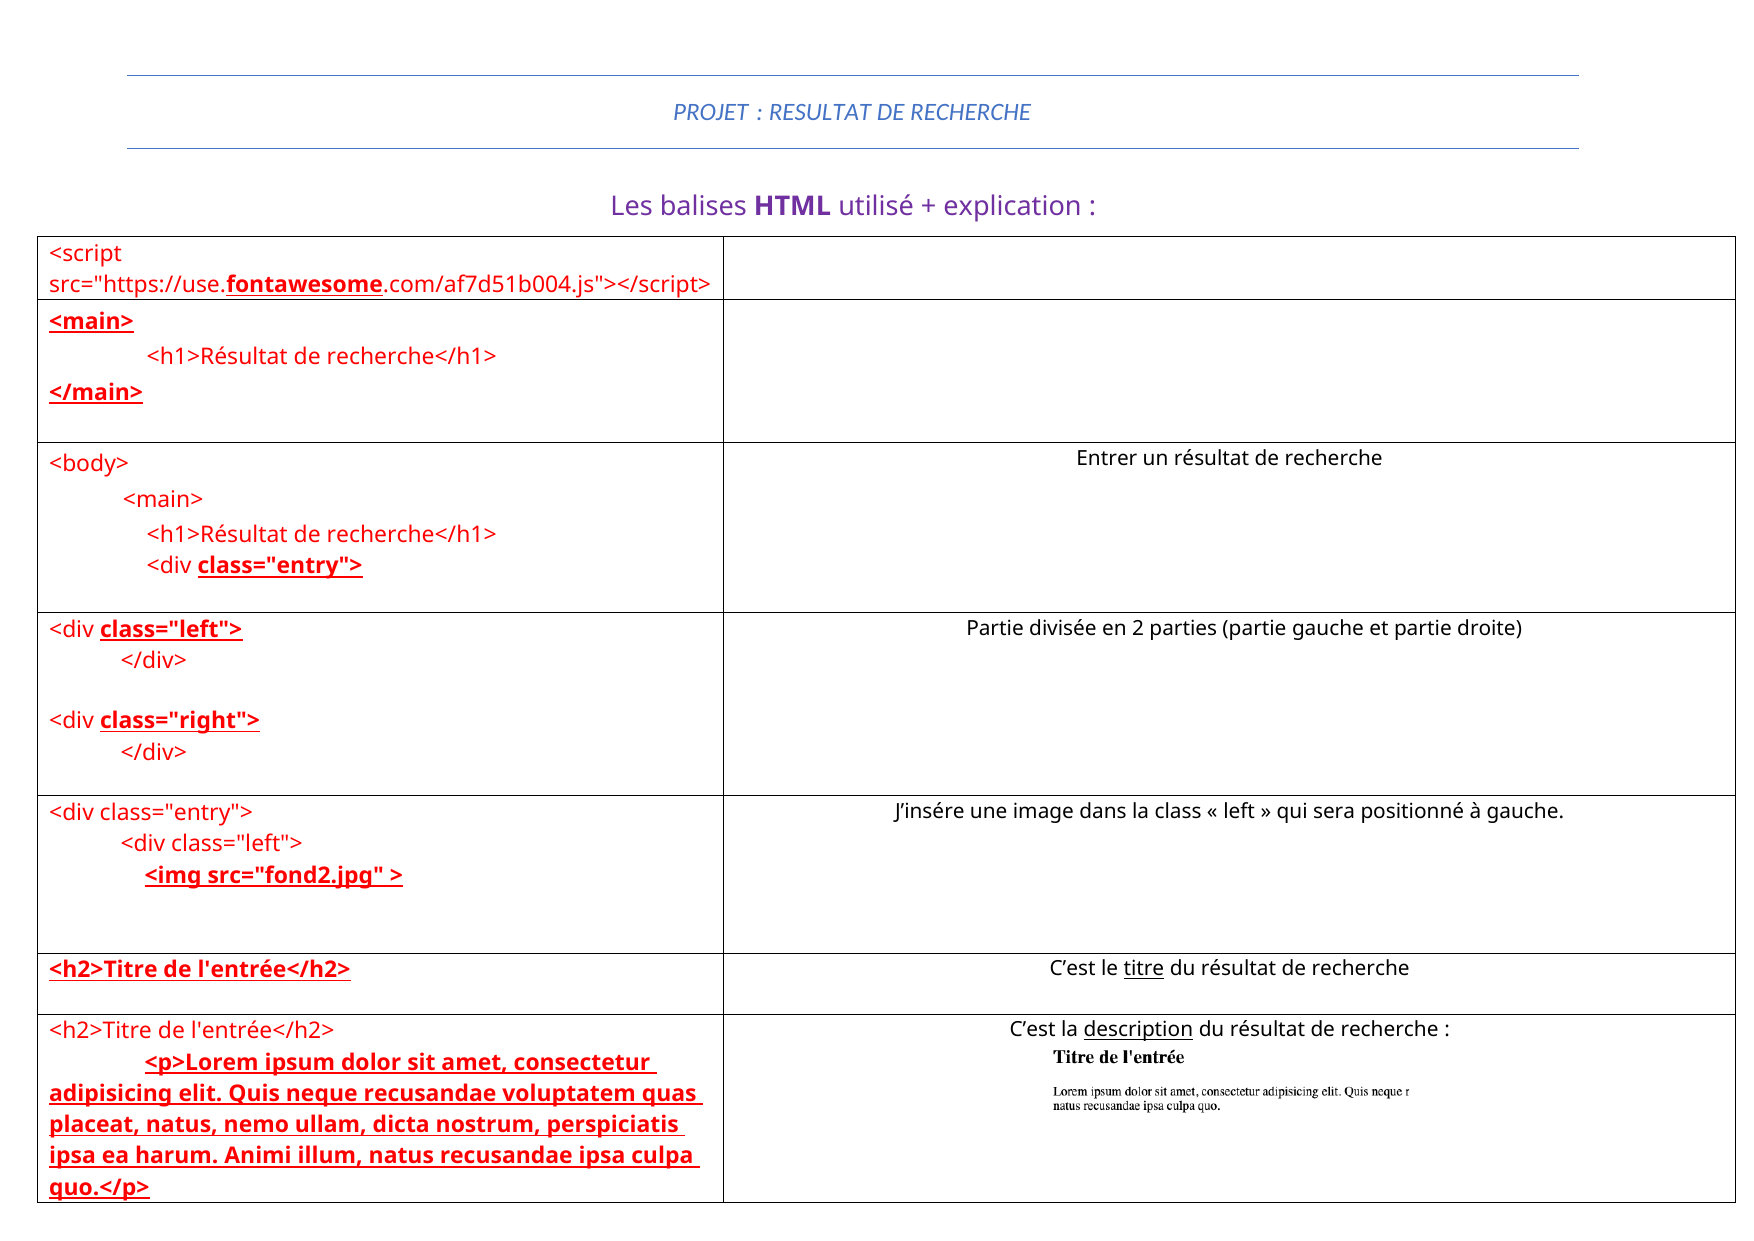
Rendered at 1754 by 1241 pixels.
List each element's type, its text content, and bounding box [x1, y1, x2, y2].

table_cell C’est la description du résultat de recherche : [724, 1015, 1735, 1202]
table_cell <h2>Titre de l'entrée</h2> [38, 954, 723, 1013]
picture [1049, 1042, 1410, 1116]
table_header [724, 237, 1735, 299]
subtitle Les balises HTML utilisé + explication : [37, 186, 1669, 223]
table_cell <div class="left"> </div> <div class="right"> </div> [38, 613, 723, 795]
table_cell <body> <main> <h1>Résultat de recherche</h1> <div class="entry"> [38, 443, 723, 612]
table_cell <h2>Titre de l'entrée</h2> <p>Lorem ipsum dolor sit amet, consectetur adipisicing elit. Quis neque recusandae voluptatem quas placeat, natus, nemo ullam, dicta nostrum, perspiciatis ipsa ea harum. Animi illum, natus recusandae ipsa culpa quo.</p> [38, 1015, 723, 1202]
table_cell <div class="entry"> <div class="left"> <img src="fond2.jpg" > [38, 796, 723, 952]
table_cell Entrer un résultat de recherche [724, 443, 1735, 612]
table_header <script src="https://use.fontawesome.com/af7d51b004.js"></script> [38, 237, 723, 299]
table_cell <main> <h1>Résultat de recherche</h1> </main> [38, 300, 723, 442]
table_cell Partie divisée en 2 parties (partie gauche et partie droite) [724, 613, 1735, 795]
table_cell C’est le titre du résultat de recherche [724, 954, 1735, 1013]
text PROJET : RESULTAT DE RECHERCHE [127, 76, 1579, 148]
table_cell J’insére une image dans la class « left » qui sera positionné à gauche. [724, 796, 1735, 952]
table_cell [724, 300, 1735, 442]
